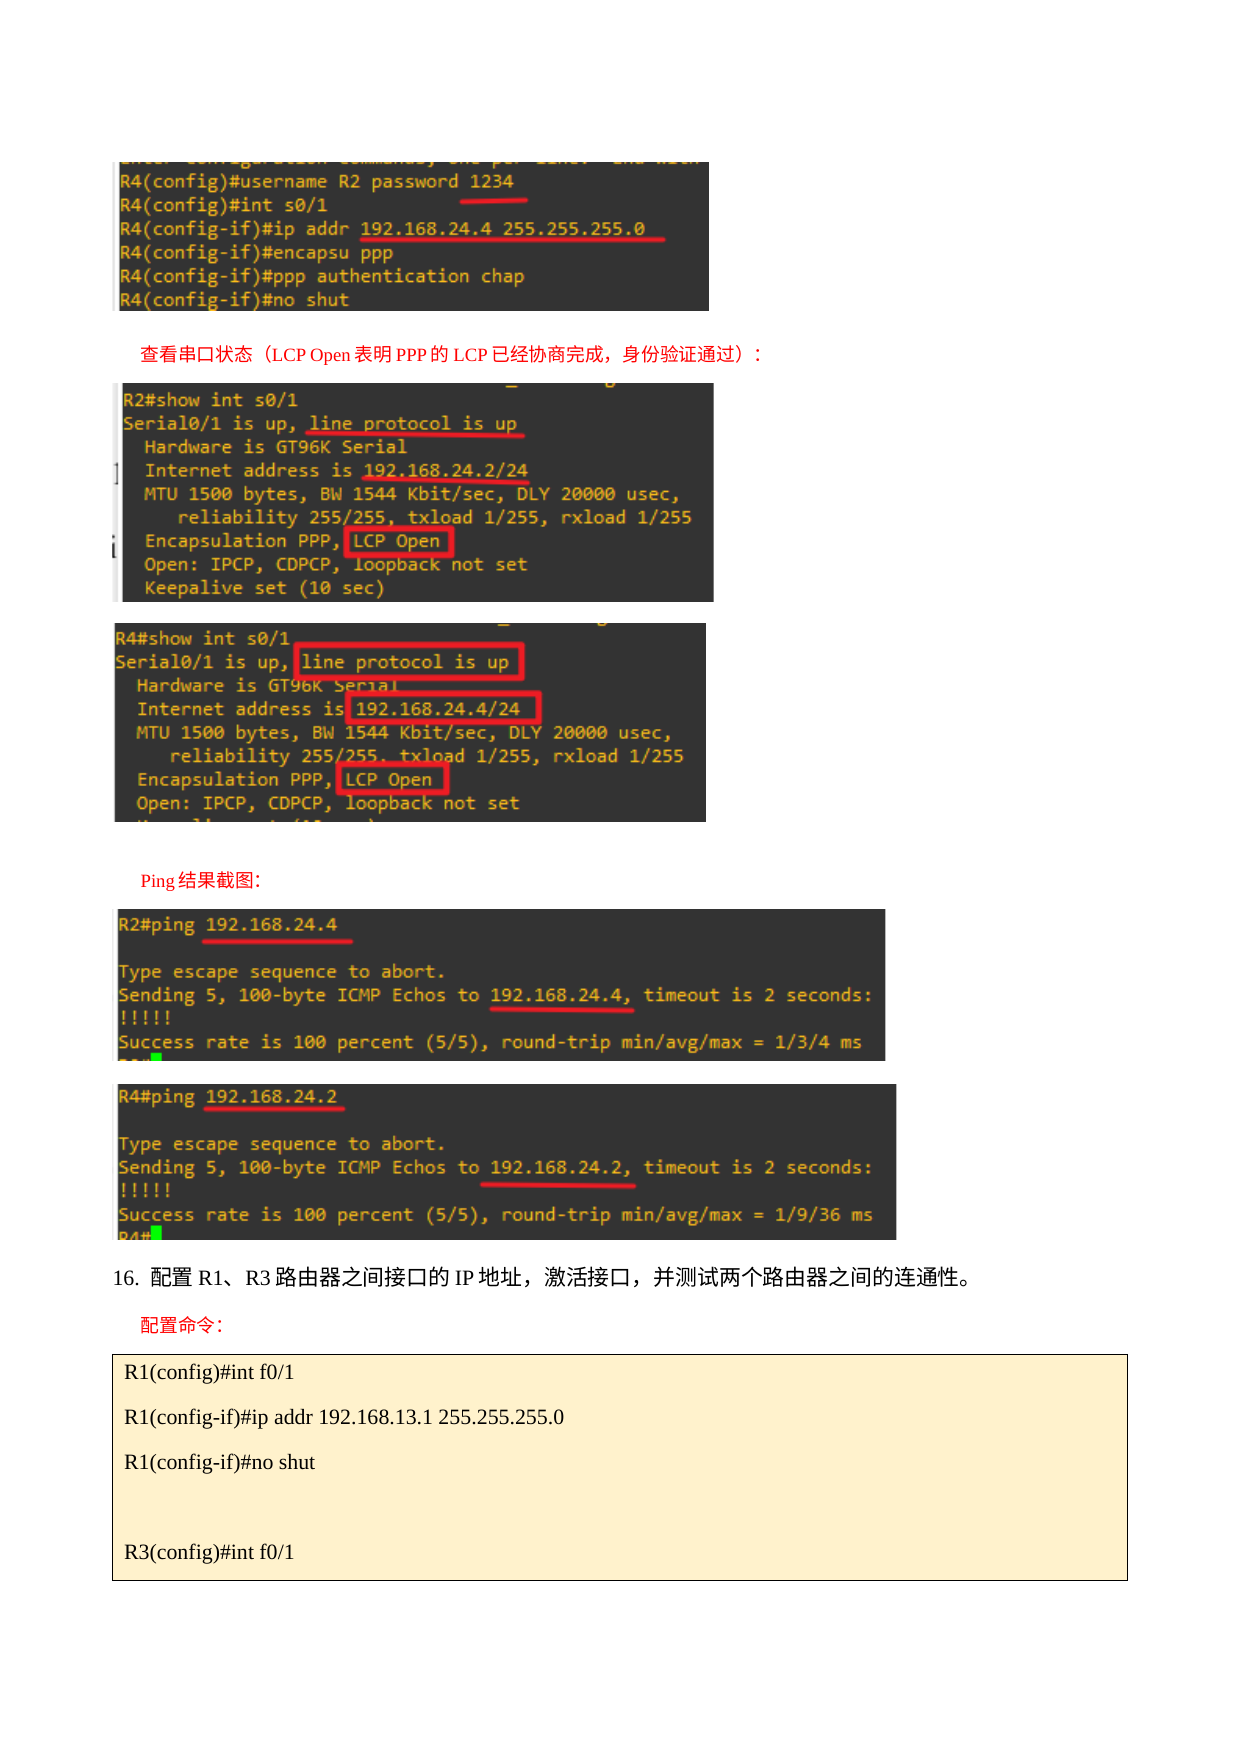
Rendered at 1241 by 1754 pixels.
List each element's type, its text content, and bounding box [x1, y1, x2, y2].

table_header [113, 1355, 1127, 1580]
picture [112, 623, 706, 822]
picture [112, 383, 714, 602]
text Ping结果截图： [112, 863, 1128, 896]
picture [112, 909, 886, 1061]
picture [112, 162, 709, 311]
text 配置命令： [112, 1308, 1128, 1340]
picture [112, 1084, 897, 1240]
list 配置R1、R3路由器之间接口的IP地址，激活接口，并测试两个路由器之间的连通性。 [112, 1259, 1128, 1292]
text 查看串口状态（LCP Open表明PPP的LCP已经协商完成，身份验证通过）： [112, 337, 1128, 369]
